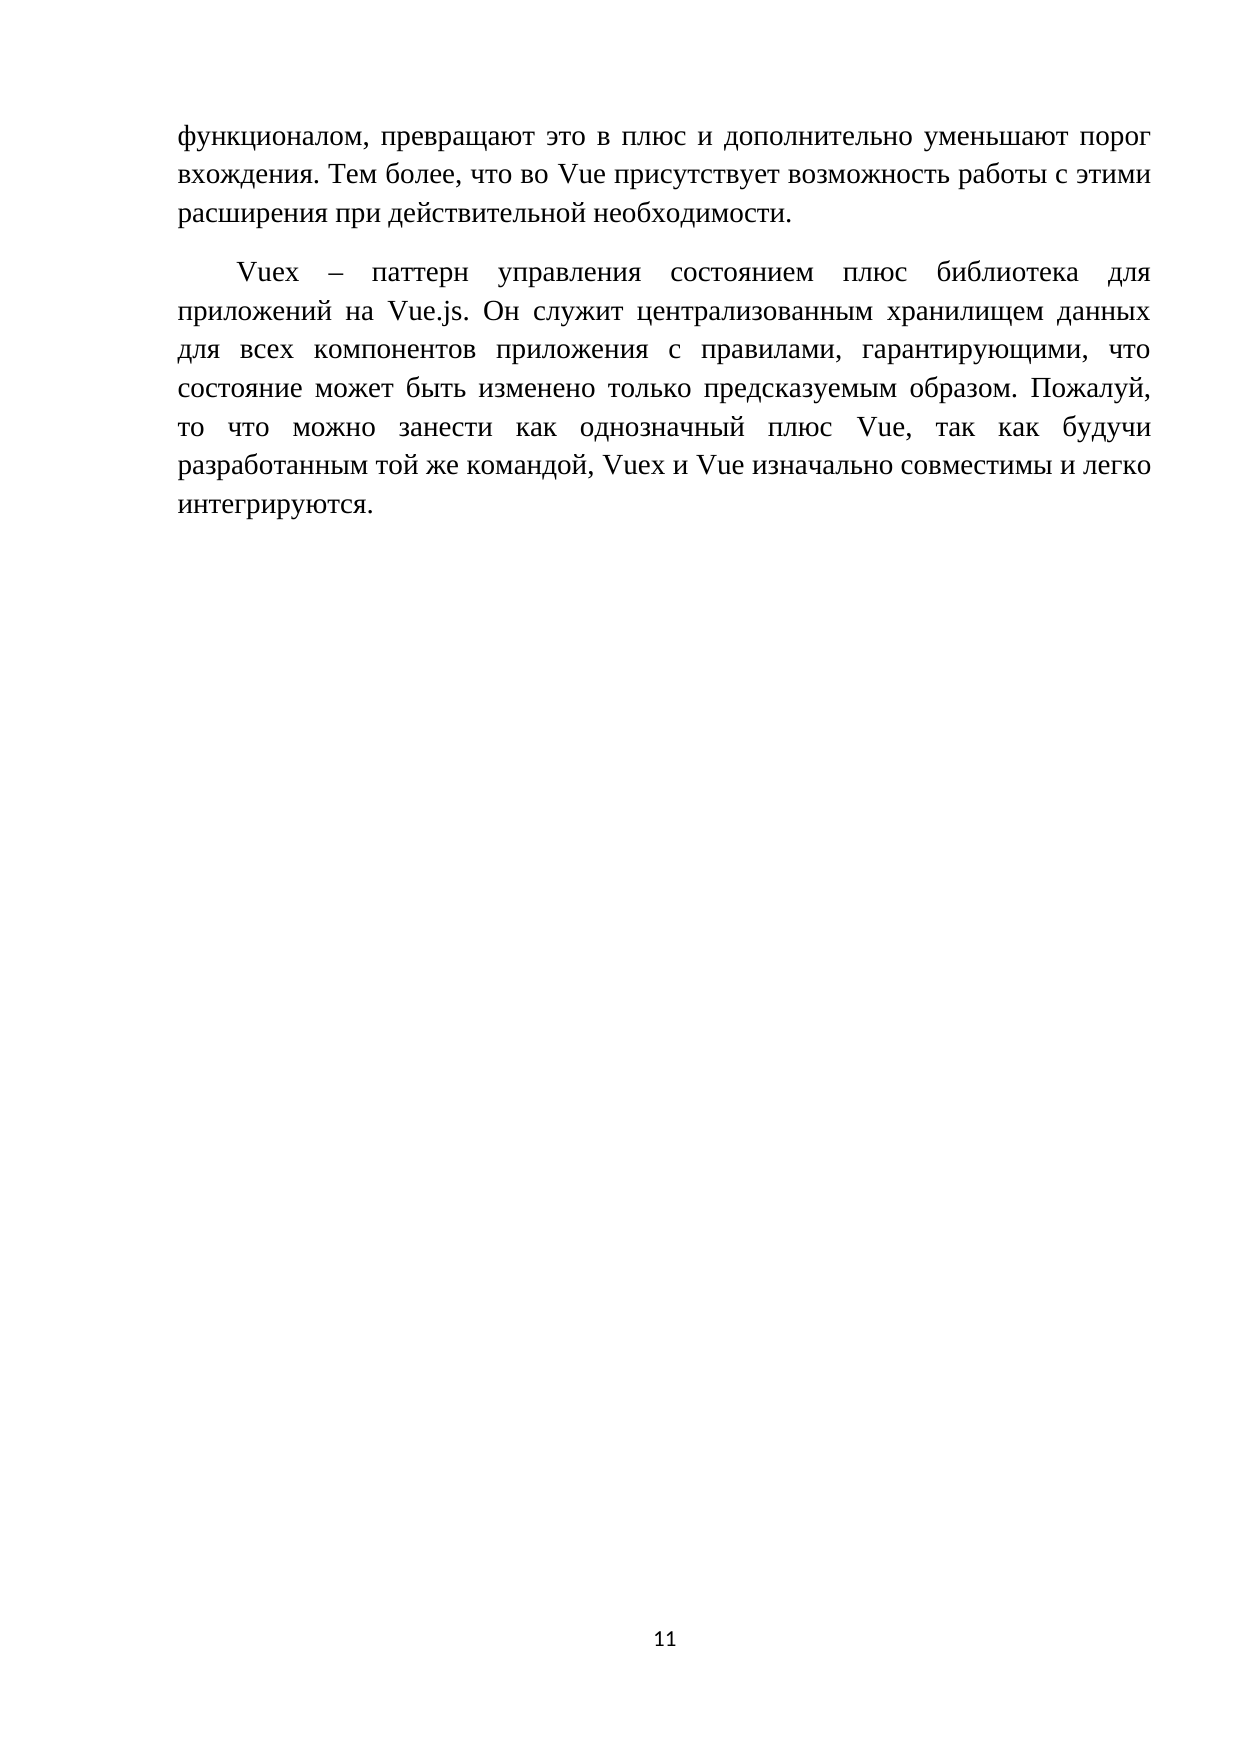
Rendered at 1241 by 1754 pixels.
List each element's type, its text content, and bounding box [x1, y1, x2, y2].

text Vuex – паттерн управления состоянием плюс библиотека для приложений на Vue.js. Он служит централизованным хранилищем данных для всех компонентов приложения с правилами, гарантирующими, что состояние может быть изменено только предсказуемым образом. Пожалуй, то что можно занести как однозначный плюс Vue, так как будучи разработанным той же командой, Vuex и Vue изначально совместимы и легко интегрируются. [177, 254, 1152, 519]
